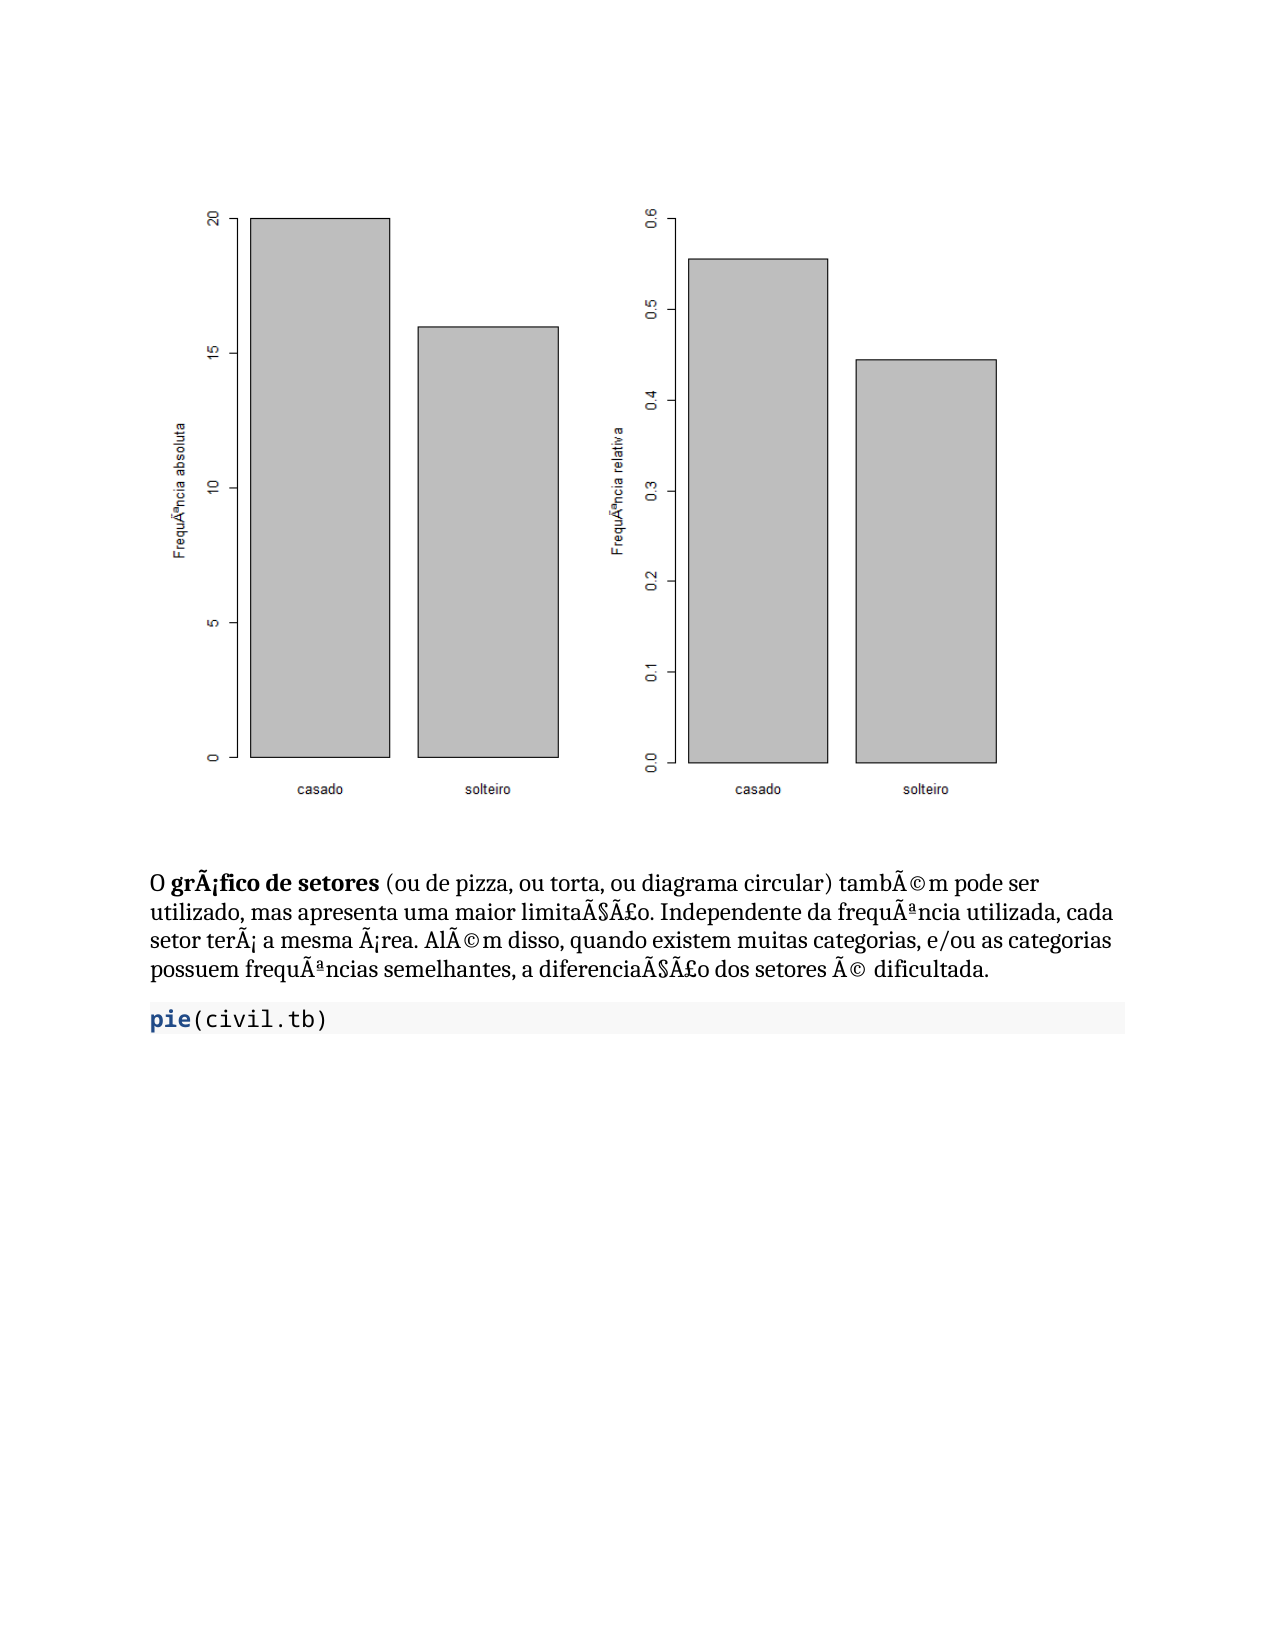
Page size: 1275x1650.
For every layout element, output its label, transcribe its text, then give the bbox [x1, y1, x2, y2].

text O grÃ¡fico de setores (ou de pizza, ou torta, ou diagrama circular) tambÃ©m pode ser utilizado, mas apresenta uma maior limitaÃ§Ã£o. Independente da frequÃªncia utilizada, cada setor terÃ¡ a mesma Ã¡rea. AlÃ©m disso, quando existem muitas categorias, e/ou as categorias possuem frequÃªncias semelhantes, a diferenciaÃ§Ã£o dos setores Ã© dificultada. [150, 869, 1125, 984]
picture [168, 150, 1044, 850]
text pie(civil.tb) [150, 1002, 1125, 1034]
